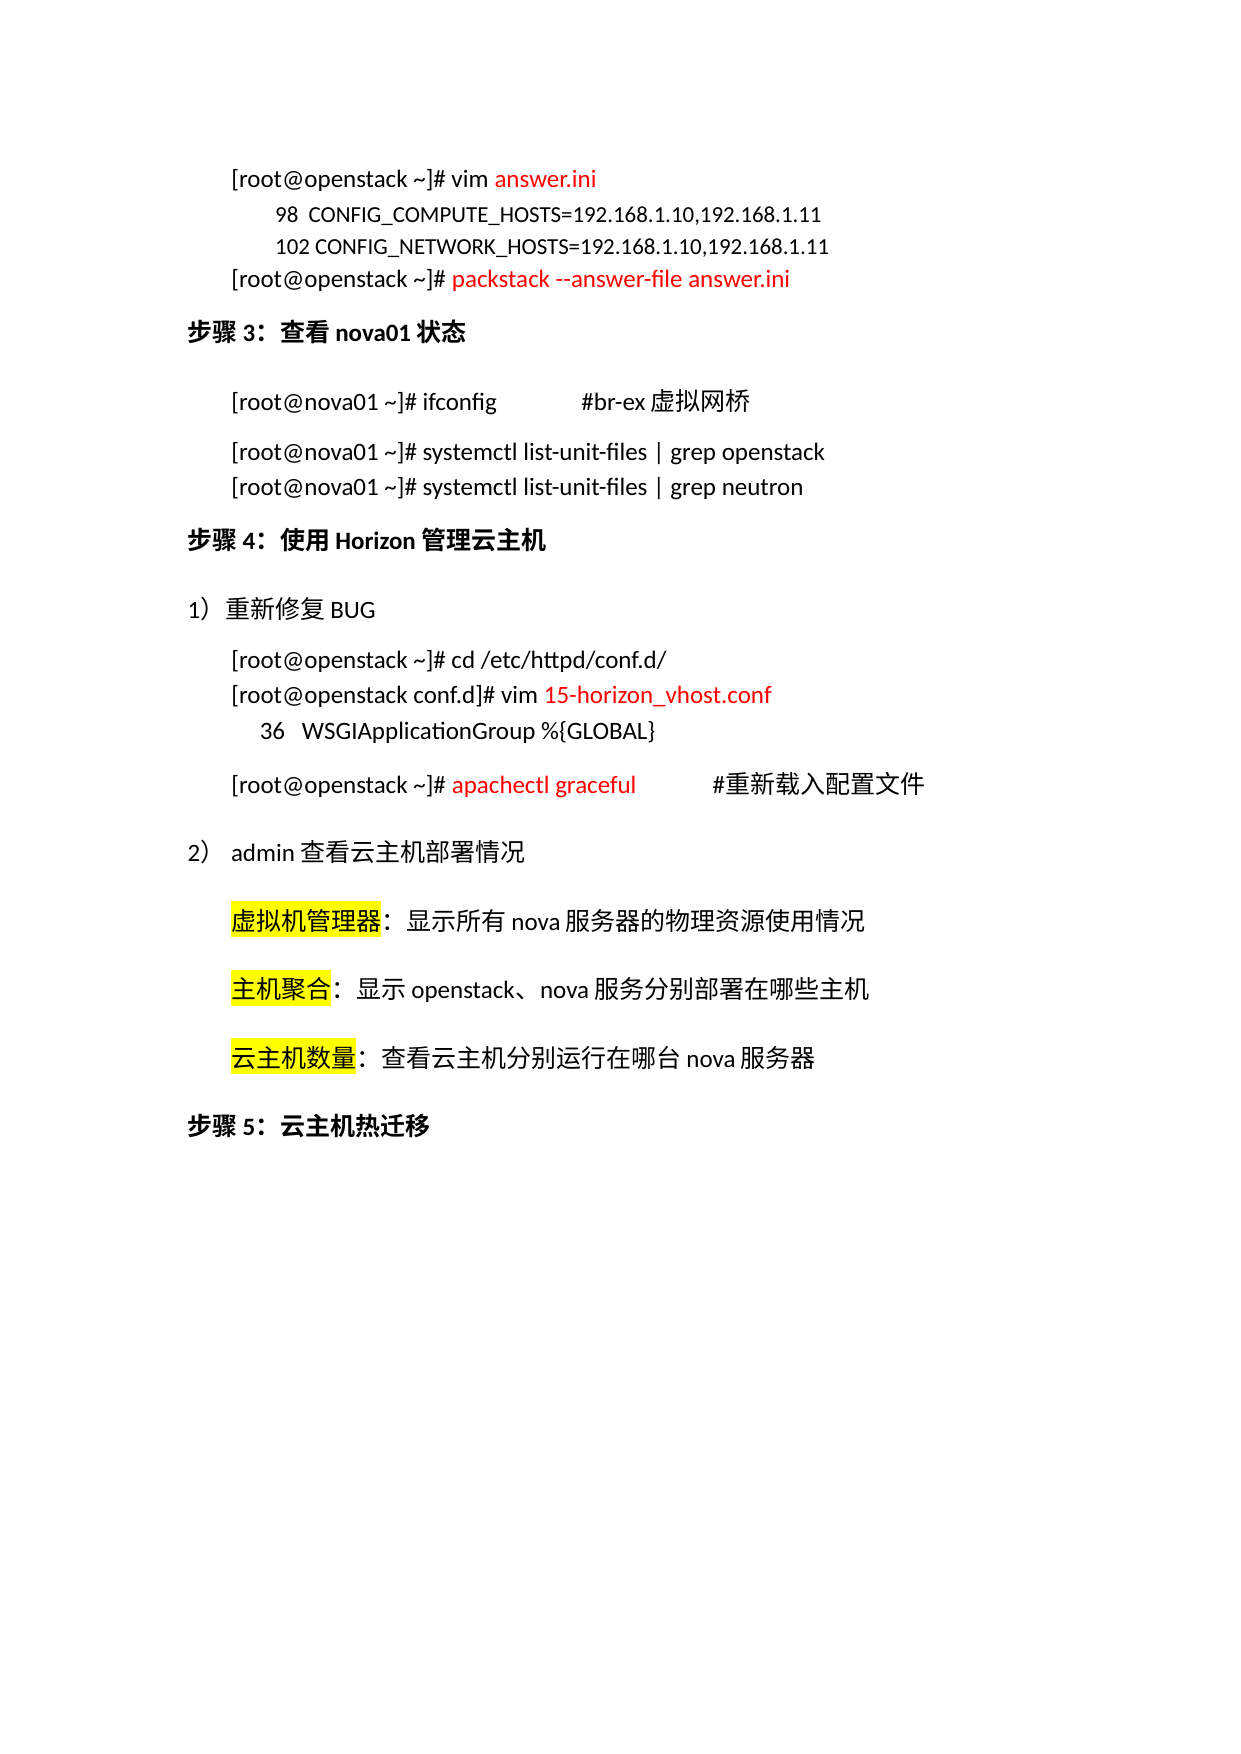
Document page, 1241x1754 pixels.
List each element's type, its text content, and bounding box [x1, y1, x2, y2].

list [root@openstack ~]# apachectl graceful #重新载入配置文件 [187, 750, 1053, 815]
list [root@openstack ~]# cd /etc/httpd/conf.d/ [187, 643, 1053, 676]
list admin查看云主机部署情况 [187, 818, 1053, 883]
list 步骤4：使用Horizon管理云主机 [187, 506, 1053, 571]
list 虚拟机管理器：显示所有nova服务器的物理资源使用情况 [187, 887, 1053, 952]
list [root@openstack ~]# packstack --answer-file answer.ini [187, 262, 1053, 295]
list [root@openstack conf.d]# vim 15-horizon_vhost.conf [187, 679, 1053, 711]
list [root@nova01 ~]# ifconfig #br-ex虚拟网桥 [187, 367, 1053, 432]
list 主机聚合：显示openstack、nova服务分别部署在哪些主机 [187, 955, 1053, 1020]
list [root@nova01 ~]# systemctl list-unit-files | grep openstack [187, 435, 1053, 468]
list 步骤5：云主机热迁移 [187, 1092, 1053, 1157]
list 36 WSGIApplicationGroup %{GLOBAL} [187, 714, 1053, 747]
list [root@nova01 ~]# systemctl list-unit-files | grep neutron [187, 471, 1053, 503]
list 98 CONFIG_COMPUTE_HOSTS=192.168.1.10,192.168.1.11 [231, 197, 1053, 230]
list 云主机数量：查看云主机分别运行在哪台nova服务器 [187, 1024, 1053, 1089]
list 1）重新修复BUG [187, 575, 1053, 640]
list 步骤3：查看nova01状态 [187, 298, 1053, 363]
list 102 CONFIG_NETWORK_HOSTS=192.168.1.10,192.168.1.11 [231, 230, 1053, 262]
list [root@openstack ~]# vim answer.ini [187, 162, 1053, 194]
